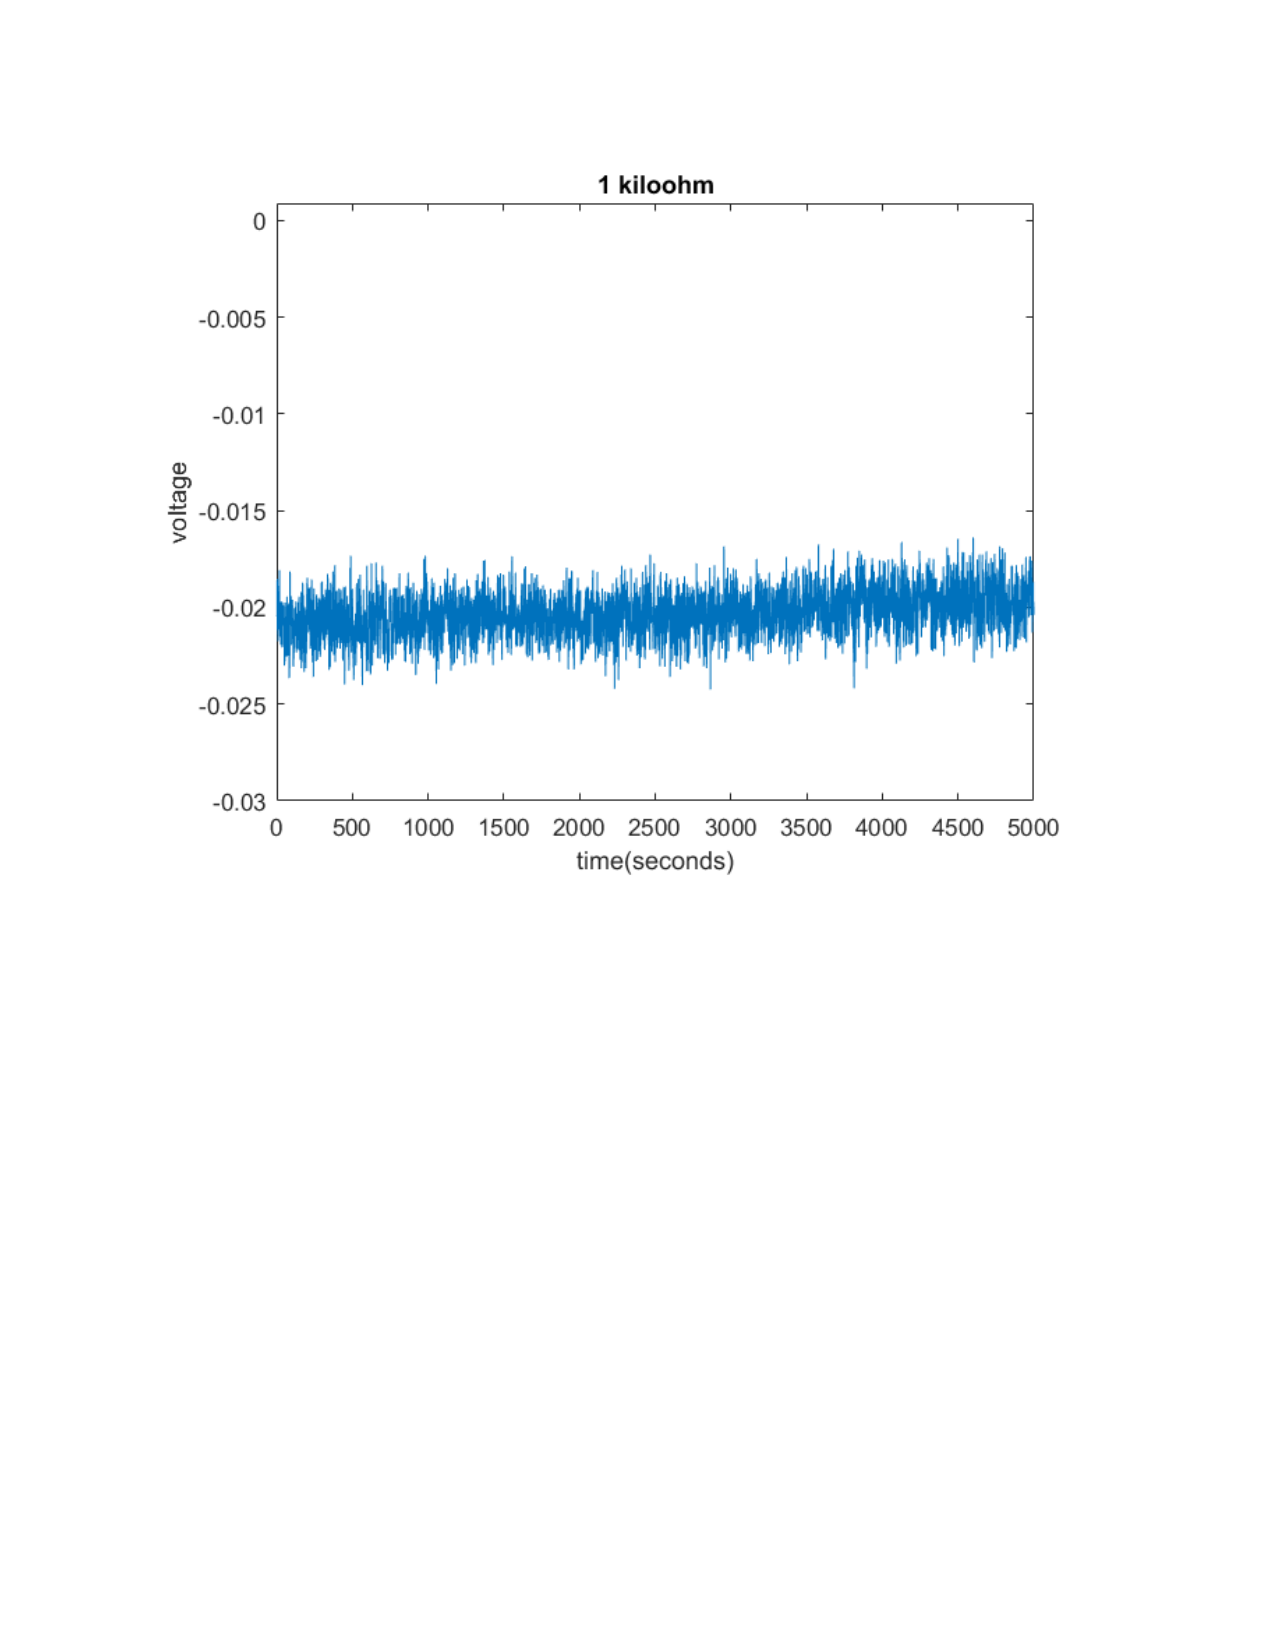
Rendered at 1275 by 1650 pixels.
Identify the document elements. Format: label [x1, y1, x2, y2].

picture [150, 150, 1125, 882]
